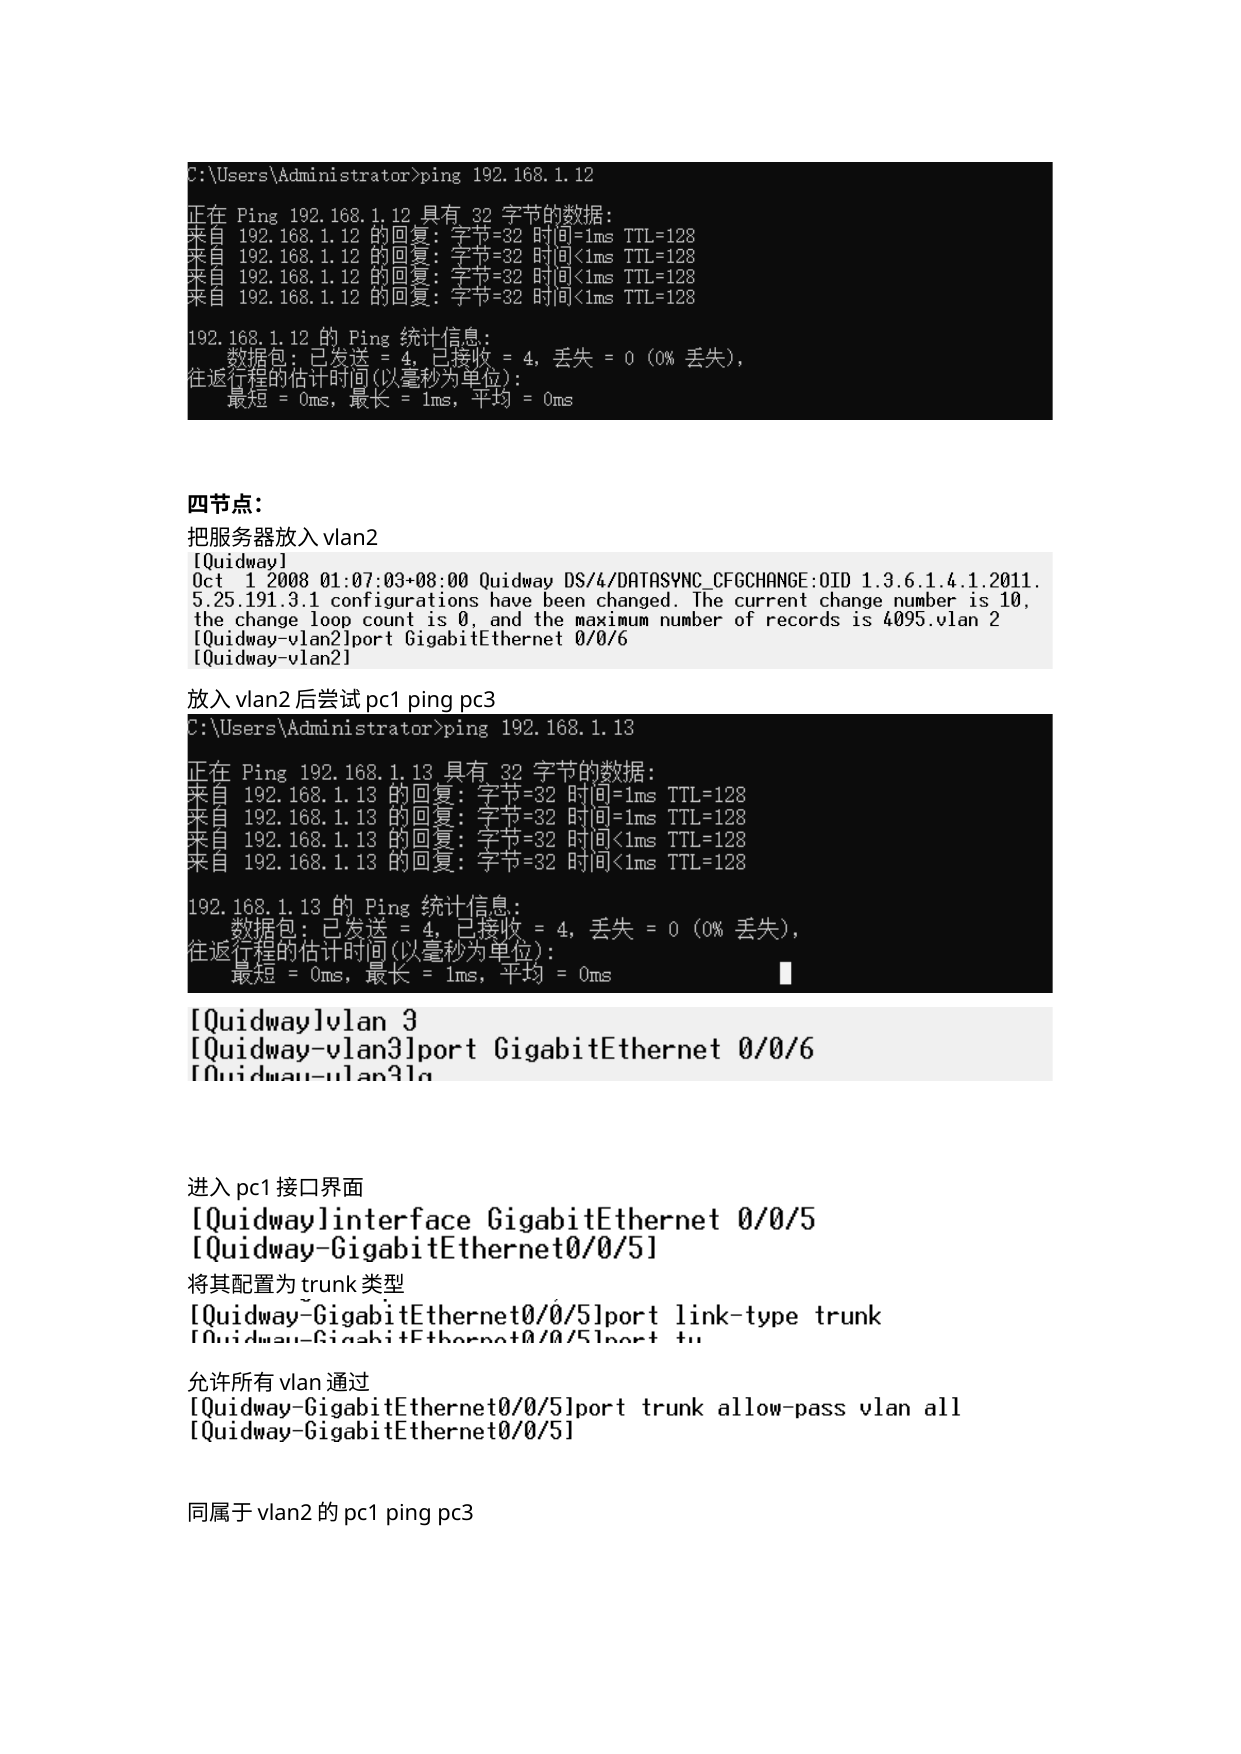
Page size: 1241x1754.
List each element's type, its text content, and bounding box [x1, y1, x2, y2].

picture [187, 1299, 1053, 1343]
picture [187, 1007, 1053, 1081]
picture [187, 162, 1053, 420]
text 把服务器放入vlan2 [187, 519, 1053, 552]
text 进入pc1接口界面 [187, 1169, 1053, 1202]
text 将其配置为trunk类型 [187, 1267, 1053, 1299]
picture [187, 552, 1053, 669]
text 放入vlan2后尝试pc1 ping pc3 [187, 682, 1053, 714]
text 允许所有vlan通过 [187, 1364, 1053, 1397]
text 同属于vlan2的pc1 ping pc3 [187, 1494, 1053, 1527]
picture [187, 1397, 1053, 1442]
picture [187, 714, 1053, 993]
picture [187, 1202, 974, 1262]
text 四节点： [187, 487, 1053, 519]
